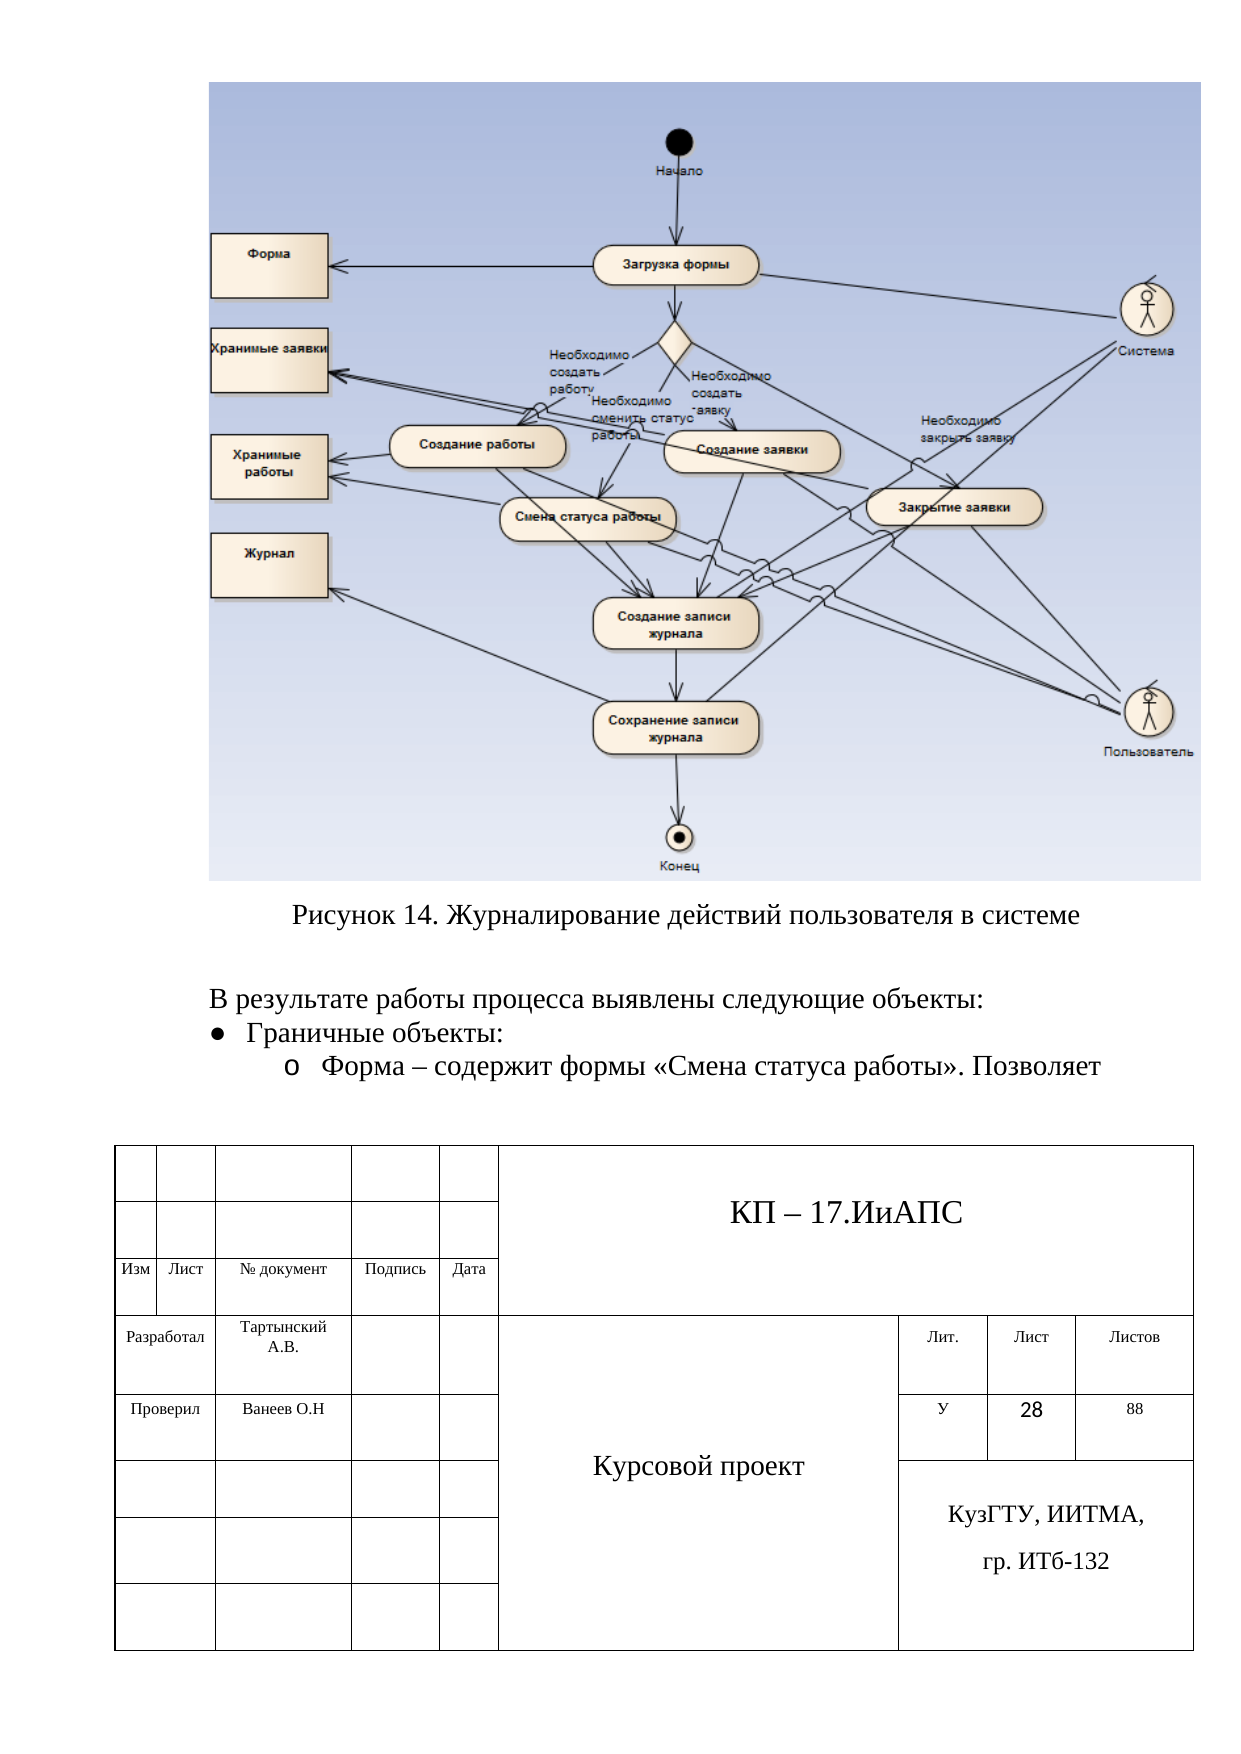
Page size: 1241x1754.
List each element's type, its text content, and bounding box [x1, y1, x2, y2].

list Граничные объекты: [209, 1014, 1163, 1048]
list Форма – содержит формы «Смена статуса работы». Позволяет исполнителю работы изменять статус работы, а также комментировать её. [284, 1048, 1163, 1082]
text В результате работы процесса выявлены следующие объекты: [209, 981, 1163, 1014]
picture [208, 82, 1201, 881]
text Рисунок 14. Журналирование действий пользователя в системе [209, 897, 1163, 931]
